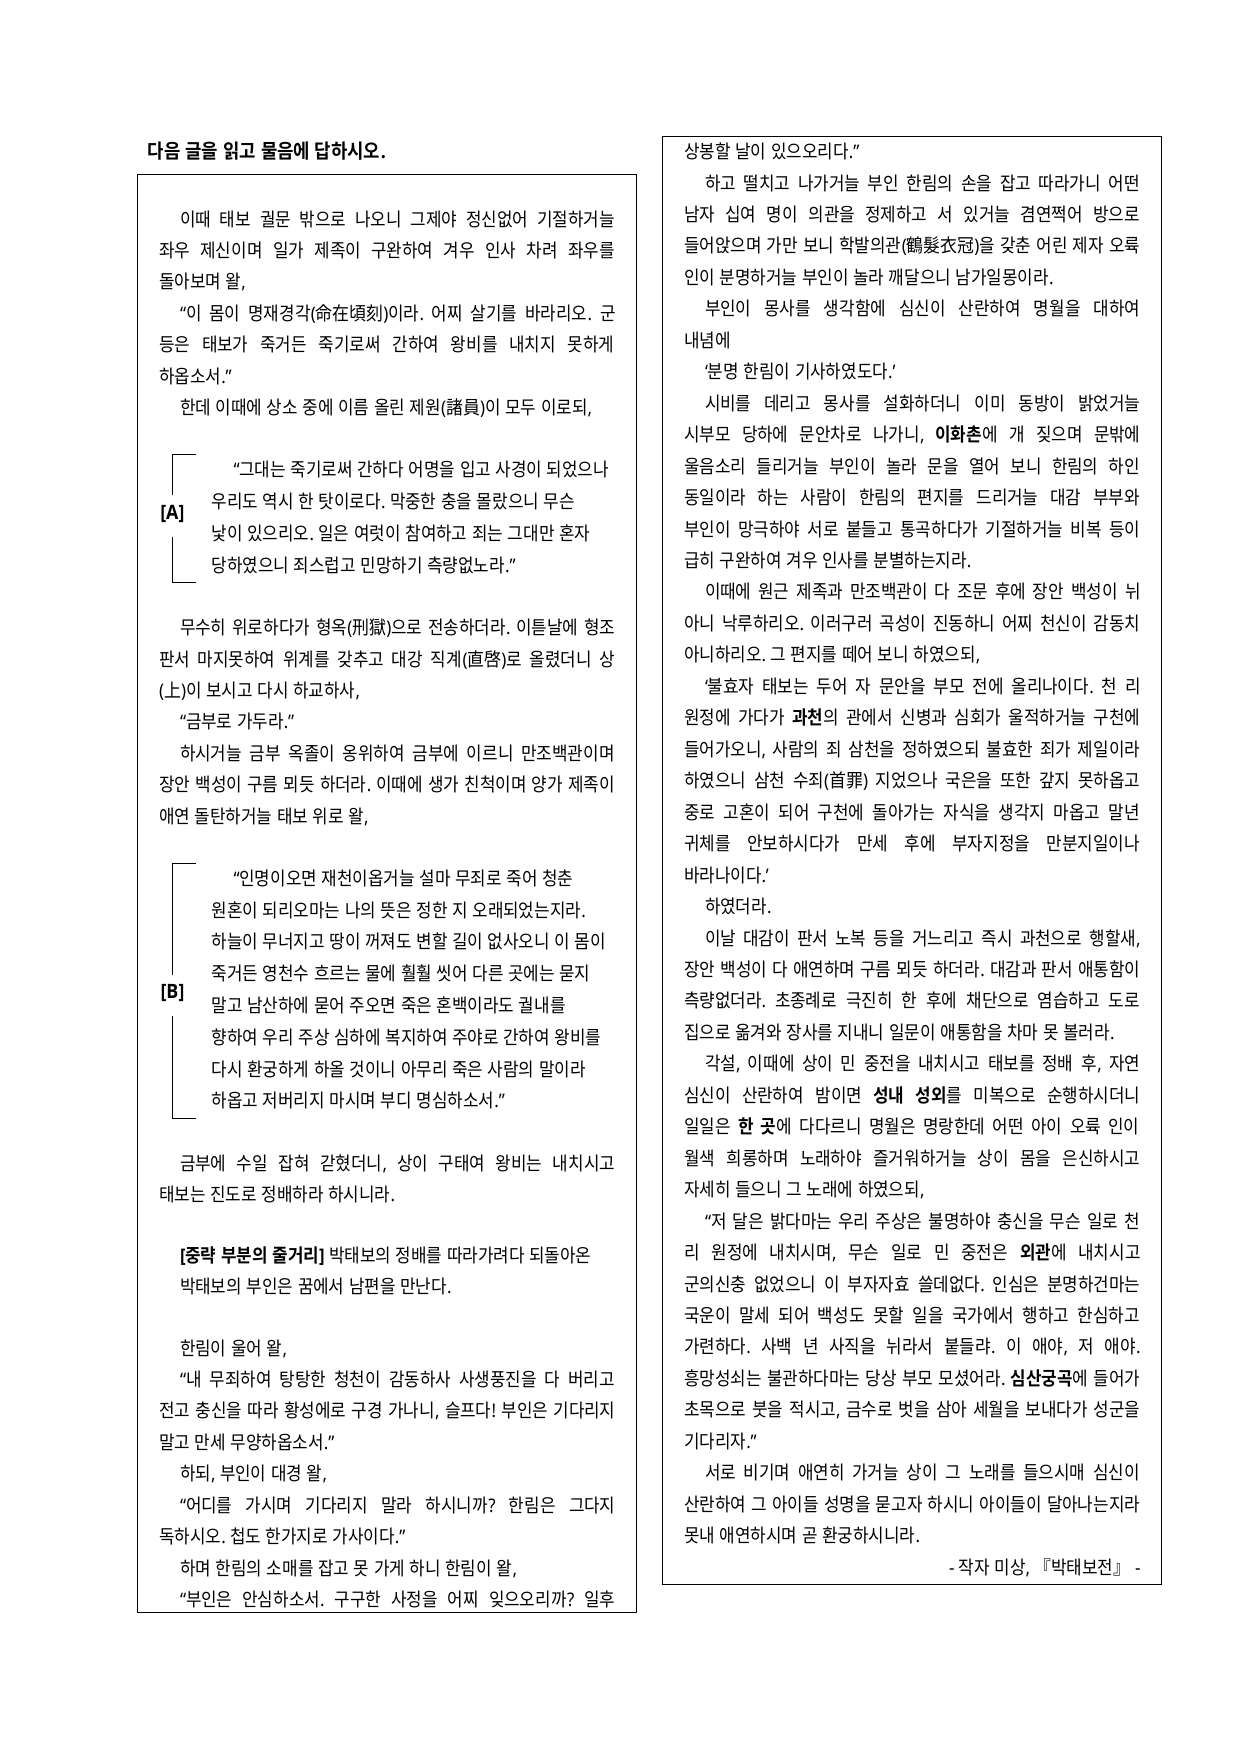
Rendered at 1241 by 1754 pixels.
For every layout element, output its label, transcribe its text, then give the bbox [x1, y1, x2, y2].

table_header 이때 태보 궐문 밖으로 나오니 그제야 정신없어 기절하거늘 좌우 제신이며 일가 제족이 구완하여 겨우 인사 차려 좌우를 돌아보며 왈, “이 몸이 명재경각(命在頃刻)이라. 어찌 살기를 바라리오. 군 등은 태보가 죽거든 죽기로써 간하여 왕비를 내치지 못하게 하옵소서.” 한데 이때에 상소 중에 이름 올린 제원(諸員)이 모두 이로되, 무수히 위로하다가 형옥(刑獄)으로 전송하더라. 이튿날에 형조 판서 마지못하여 위계를 갖추고 대강 직계(直啓)로 올렸더니 상(上)이 보시고 다시 하교하사, “금부로 가두라.” 하시거늘 금부 옥졸이 옹위하여 금부에 이르니 만조백관이며 장안 백성이 구름 뫼듯 하더라. 이때에 생가 친척이며 양가 제족이 애연 돌탄하거늘 태보 위로 왈, 금부에 수일 잡혀 갇혔더니, 상이 구태여 왕비는 내치시고 태보는 진도로 정배하라 하시니라. [중략 부분의 줄거리] 박태보의 정배를 따라가려다 되돌아온 박태보의 부인은 꿈에서 남편을 만난다. 한림이 울어 왈, “내 무죄하여 탕탕한 청천이 감동하사 사생풍진을 다 버리고 전고 충신을 따라 황성에로 구경 가나니, 슬프다! 부인은 기다리지 말고 만세 무양하옵소서.” 하되, 부인이 대경 왈, “어디를 가시며 기다리지 말라 하시니까? 한림은 그다지 독하시오. 첩도 한가지로 가사이다.” 하며 한림의 소매를 잡고 못 가게 하니 한림이 왈, “부인은 안심하소서. 구구한 사정을 어찌 잊으오리까? 일후 상봉할 날이 있으오리다.” 하고 떨치고 나가거늘 부인 한림의 손을 잡고 따라가니 어떤 남자 십여 명이 의관을 정제하고 서 있거늘 겸연쩍어 방으로 들어앉으며 가만 보니 학발의관(鶴髮衣冠)을 갖춘 어린 제자 오륙 인이 분명하거늘 부인이 놀라 깨달으니 남가일몽이라. 부인이 몽사를 생각함에 심신이 산란하여 명월을 대하여 내념에 ‘분명 한림이 기사하였도다.’ 시비를 데리고 몽사를 설화하더니 이미 동방이 밝었거늘 시부모 당하에 문안차로 나가니, 이화촌에 개 짖으며 문밖에 울음소리 들리거늘 부인이 놀라 문을 열어 보니 한림의 하인 동일이라 하는 사람이 한림의 편지를 드리거늘 대감 부부와 부인이 망극하야 서로 붙들고 통곡하다가 기절하거늘 비복 등이 급히 구완하여 겨우 인사를 분별하는지라. 이때에 원근 제족과 만조백관이 다 조문 후에 장안 백성이 뉘 아니 낙루하리오. 이러구러 곡성이 진동하니 어찌 천신이 감동치 아니하리오. 그 편지를 떼어 보니 하였으되, ‘불효자 태보는 두어 자 문안을 부모 전에 올리나이다. 천 리 원정에 가다가 과천의 관에서 신병과 심회가 울적하거늘 구천에 들어가오니, 사람의 죄 삼천을 정하였으되 불효한 죄가 제일이라 하였으니 삼천 수죄(首罪) 지었으나 국은을 또한 갚지 못하옵고 중로 고혼이 되어 구천에 돌아가는 자식을 생각지 마옵고 말년 귀체를 안보하시다가 만세 후에 부자지정을 만분지일이나 바라나이다.’ 하였더라. 이날 대감이 판서 노복 등을 거느리고 즉시 과천으로 행할새, 장안 백성이 다 애연하며 구름 뫼듯 하더라. 대감과 판서 애통함이 측량없더라. 초종례로 극진히 한 후에 채단으로 염습하고 도로 집으로 옮겨와 장사를 지내니 일문이 애통함을 차마 못 볼러라. 각설, 이때에 상이 민 중전을 내치시고 태보를 정배 후, 자연 심신이 산란하여 밤이면 성내 성외를 미복으로 순행하시더니 일일은 한 곳에 다다르니 명월은 명랑한데 어떤 아이 오륙 인이 월색 희롱하며 노래하야 즐거워하거늘 상이 몸을 은신하시고 자세히 들으니 그 노래에 하였으되, “저 달은 밝다마는 우리 주상은 불명하야 충신을 무슨 일로 천 리 원정에 내치시며, 무슨 일로 민 중전은 외관에 내치시고 군의신충 없었으니 이 부자자효 쓸데없다. 인심은 분명하건마는 국운이 말세 되어 백성도 못할 일을 국가에서 행하고 한심하고 가련하다. 사백 년 사직을 뉘라서 붙들랴. 이 애야, 저 애야. 흥망성쇠는 불관하다마는 당상 부모 모셨어라. 심산궁곡에 들어가 초목으로 붓을 적시고, 금수로 벗을 삼아 세월을 보내다가 성군을 기다리자.” 서로 비기며 애연히 가거늘 상이 그 노래를 들으시매 심신이 산란하여 그 아이들 성명을 묻고자 하시니 아이들이 달아나는지라 못내 애연하시며 곧 환궁하시니라. - 작자 미상, 『박태보전』 - [138, 175, 636, 1612]
text 다음 글을 읽고 물음에 답하시오. [147, 136, 627, 164]
table_header 이때 태보 궐문 밖으로 나오니 그제야 정신없어 기절하거늘 좌우 제신이며 일가 제족이 구완하여 겨우 인사 차려 좌우를 돌아보며 왈, “이 몸이 명재경각(命在頃刻)이라. 어찌 살기를 바라리오. 군 등은 태보가 죽거든 죽기로써 간하여 왕비를 내치지 못하게 하옵소서.” 한데 이때에 상소 중에 이름 올린 제원(諸員)이 모두 이로되, 무수히 위로하다가 형옥(刑獄)으로 전송하더라. 이튿날에 형조 판서 마지못하여 위계를 갖추고 대강 직계(直啓)로 올렸더니 상(上)이 보시고 다시 하교하사, “금부로 가두라.” 하시거늘 금부 옥졸이 옹위하여 금부에 이르니 만조백관이며 장안 백성이 구름 뫼듯 하더라. 이때에 생가 친척이며 양가 제족이 애연 돌탄하거늘 태보 위로 왈, 금부에 수일 잡혀 갇혔더니, 상이 구태여 왕비는 내치시고 태보는 진도로 정배하라 하시니라. [중략 부분의 줄거리] 박태보의 정배를 따라가려다 되돌아온 박태보의 부인은 꿈에서 남편을 만난다. 한림이 울어 왈, “내 무죄하여 탕탕한 청천이 감동하사 사생풍진을 다 버리고 전고 충신을 따라 황성에로 구경 가나니, 슬프다! 부인은 기다리지 말고 만세 무양하옵소서.” 하되, 부인이 대경 왈, “어디를 가시며 기다리지 말라 하시니까? 한림은 그다지 독하시오. 첩도 한가지로 가사이다.” 하며 한림의 소매를 잡고 못 가게 하니 한림이 왈, “부인은 안심하소서. 구구한 사정을 어찌 잊으오리까? 일후 상봉할 날이 있으오리다.” 하고 떨치고 나가거늘 부인 한림의 손을 잡고 따라가니 어떤 남자 십여 명이 의관을 정제하고 서 있거늘 겸연쩍어 방으로 들어앉으며 가만 보니 학발의관(鶴髮衣冠)을 갖춘 어린 제자 오륙 인이 분명하거늘 부인이 놀라 깨달으니 남가일몽이라. 부인이 몽사를 생각함에 심신이 산란하여 명월을 대하여 내념에 ‘분명 한림이 기사하였도다.’ 시비를 데리고 몽사를 설화하더니 이미 동방이 밝었거늘 시부모 당하에 문안차로 나가니, 이화촌에 개 짖으며 문밖에 울음소리 들리거늘 부인이 놀라 문을 열어 보니 한림의 하인 동일이라 하는 사람이 한림의 편지를 드리거늘 대감 부부와 부인이 망극하야 서로 붙들고 통곡하다가 기절하거늘 비복 등이 급히 구완하여 겨우 인사를 분별하는지라. 이때에 원근 제족과 만조백관이 다 조문 후에 장안 백성이 뉘 아니 낙루하리오. 이러구러 곡성이 진동하니 어찌 천신이 감동치 아니하리오. 그 편지를 떼어 보니 하였으되, ‘불효자 태보는 두어 자 문안을 부모 전에 올리나이다. 천 리 원정에 가다가 과천의 관에서 신병과 심회가 울적하거늘 구천에 들어가오니, 사람의 죄 삼천을 정하였으되 불효한 죄가 제일이라 하였으니 삼천 수죄(首罪) 지었으나 국은을 또한 갚지 못하옵고 중로 고혼이 되어 구천에 돌아가는 자식을 생각지 마옵고 말년 귀체를 안보하시다가 만세 후에 부자지정을 만분지일이나 바라나이다.’ 하였더라. 이날 대감이 판서 노복 등을 거느리고 즉시 과천으로 행할새, 장안 백성이 다 애연하며 구름 뫼듯 하더라. 대감과 판서 애통함이 측량없더라. 초종례로 극진히 한 후에 채단으로 염습하고 도로 집으로 옮겨와 장사를 지내니 일문이 애통함을 차마 못 볼러라. 각설, 이때에 상이 민 중전을 내치시고 태보를 정배 후, 자연 심신이 산란하여 밤이면 성내 성외를 미복으로 순행하시더니 일일은 한 곳에 다다르니 명월은 명랑한데 어떤 아이 오륙 인이 월색 희롱하며 노래하야 즐거워하거늘 상이 몸을 은신하시고 자세히 들으니 그 노래에 하였으되, “저 달은 밝다마는 우리 주상은 불명하야 충신을 무슨 일로 천 리 원정에 내치시며, 무슨 일로 민 중전은 외관에 내치시고 군의신충 없었으니 이 부자자효 쓸데없다. 인심은 분명하건마는 국운이 말세 되어 백성도 못할 일을 국가에서 행하고 한심하고 가련하다. 사백 년 사직을 뉘라서 붙들랴. 이 애야, 저 애야. 흥망성쇠는 불관하다마는 당상 부모 모셨어라. 심산궁곡에 들어가 초목으로 붓을 적시고, 금수로 벗을 삼아 세월을 보내다가 성군을 기다리자.” 서로 비기며 애연히 가거늘 상이 그 노래를 들으시매 심신이 산란하여 그 아이들 성명을 묻고자 하시니 아이들이 달아나는지라 못내 애연하시며 곧 환궁하시니라. - 작자 미상, 『박태보전』 - [663, 137, 1161, 1584]
